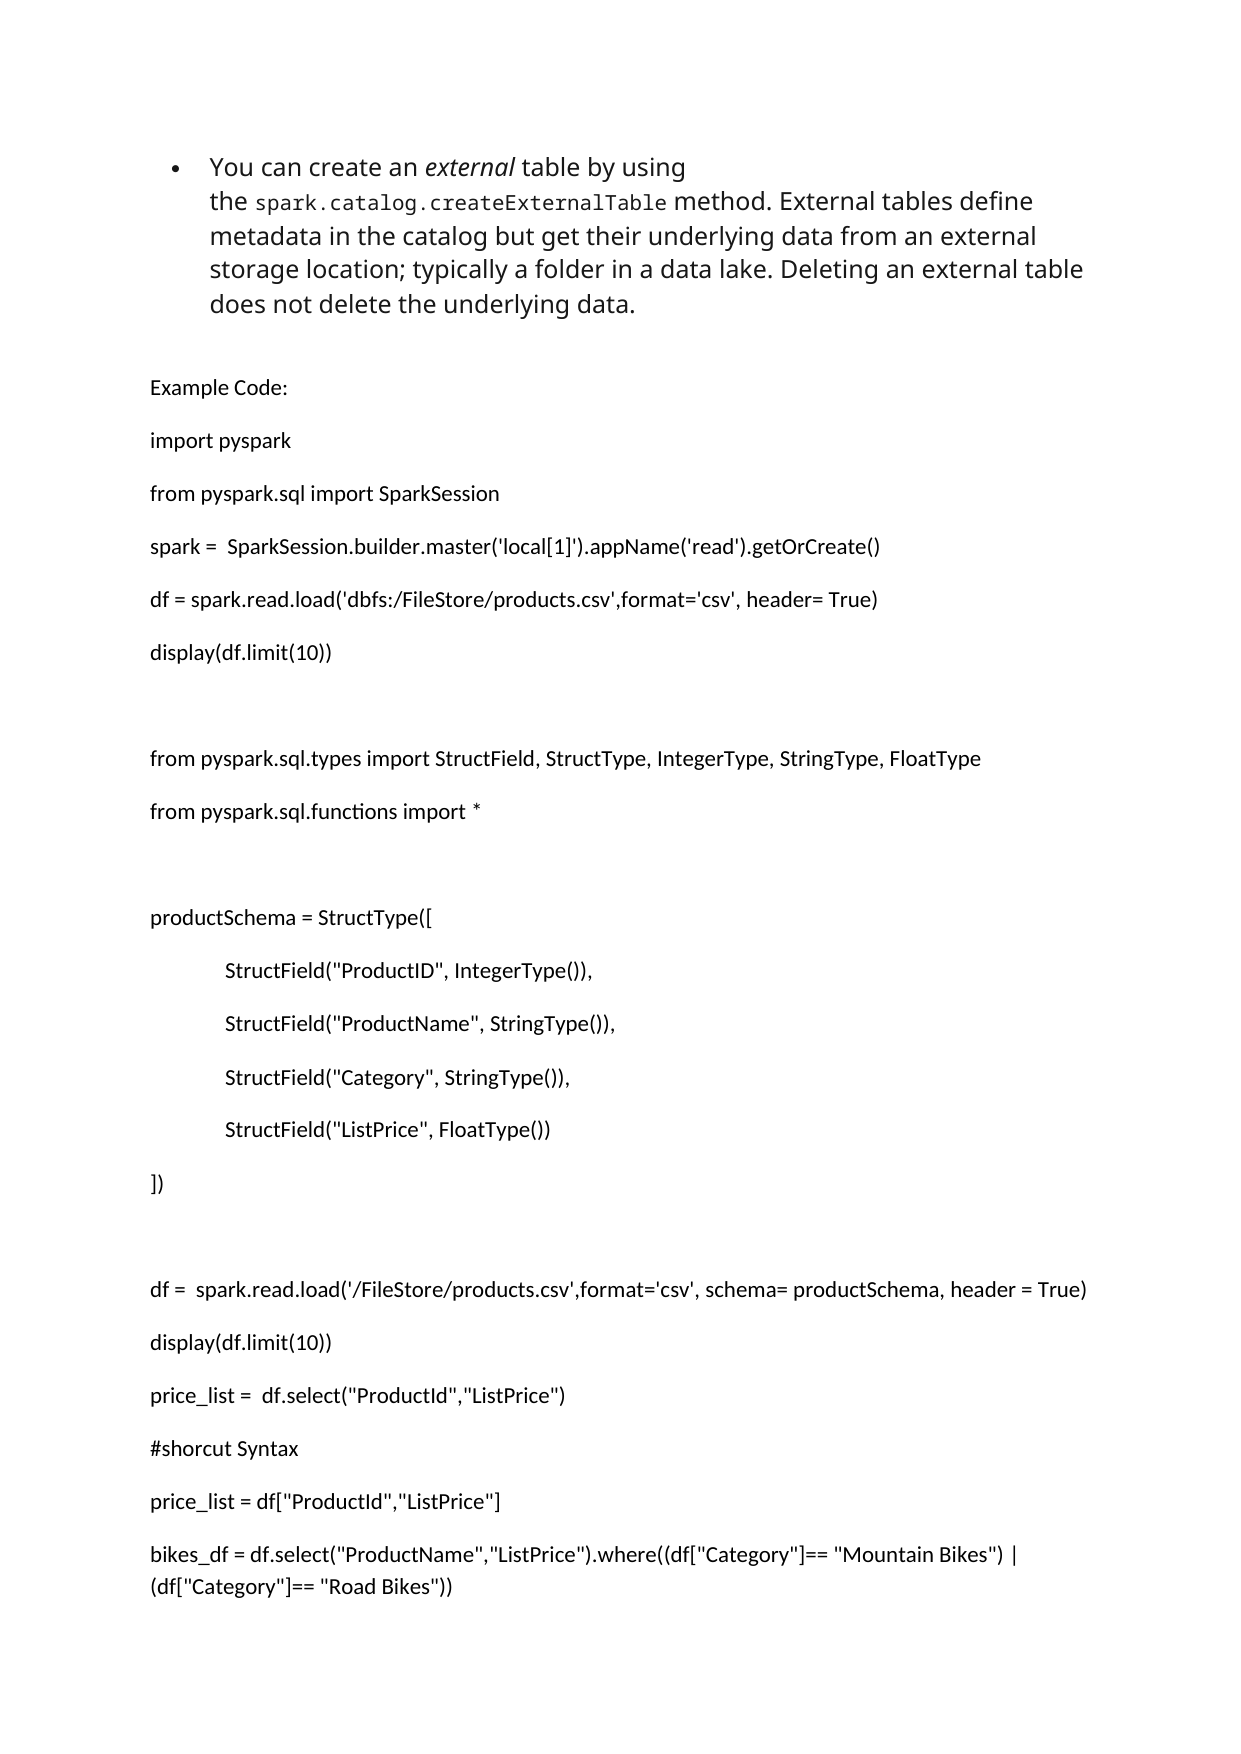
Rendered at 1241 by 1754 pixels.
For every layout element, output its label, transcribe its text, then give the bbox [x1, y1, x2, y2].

text bikes_df = df.select("ProductName","ListPrice").where((df["Category"]== "Mountain Bikes") | (df["Category"]== "Road Bikes")) [150, 1540, 1090, 1600]
text display(df.limit(10)) [150, 638, 1090, 666]
text display(df.limit(10)) [150, 1328, 1090, 1356]
text StructField("ListPrice", FloatType()) [150, 1116, 1090, 1144]
text df = spark.read.load('dbfs:/FileStore/products.csv',format='csv', header= True) [150, 585, 1090, 613]
text from pyspark.sql.functions import * [150, 797, 1090, 826]
text StructField("ProductName", StringType()), [150, 1009, 1090, 1038]
text from pyspark.sql.types import StructField, StructType, IntegerType, StringType, FloatType [150, 744, 1090, 772]
text spark = SparkSession.builder.master('local[1]').appName('read').getOrCreate() [150, 532, 1090, 560]
text import pyspark [150, 426, 1090, 454]
text StructField("Category", StringType()), [150, 1063, 1090, 1091]
text price_list = df.select("ProductId","ListPrice") [150, 1381, 1090, 1409]
text StructField("ProductID", IntegerType()), [150, 957, 1090, 984]
text price_list = df["ProductId","ListPrice"] [150, 1487, 1090, 1515]
text ]) [150, 1169, 1090, 1197]
text Example Code: [150, 373, 1090, 401]
text from pyspark.sql import SparkSession [150, 479, 1090, 507]
text #shorcut Syntax [150, 1434, 1090, 1462]
text df = spark.read.load('/FileStore/products.csv',format='csv', schema= productSchema, header = True) [150, 1275, 1090, 1303]
list You can create an external table by using the spark.catalog.createExternalTable method. External tables define metadata in the catalog but get their underlying data from an external storage location; typically a folder in a data lake. Deleting an external table does not delete the underlying data. [172, 150, 1090, 320]
text productSchema = StructType([ [150, 903, 1090, 932]
